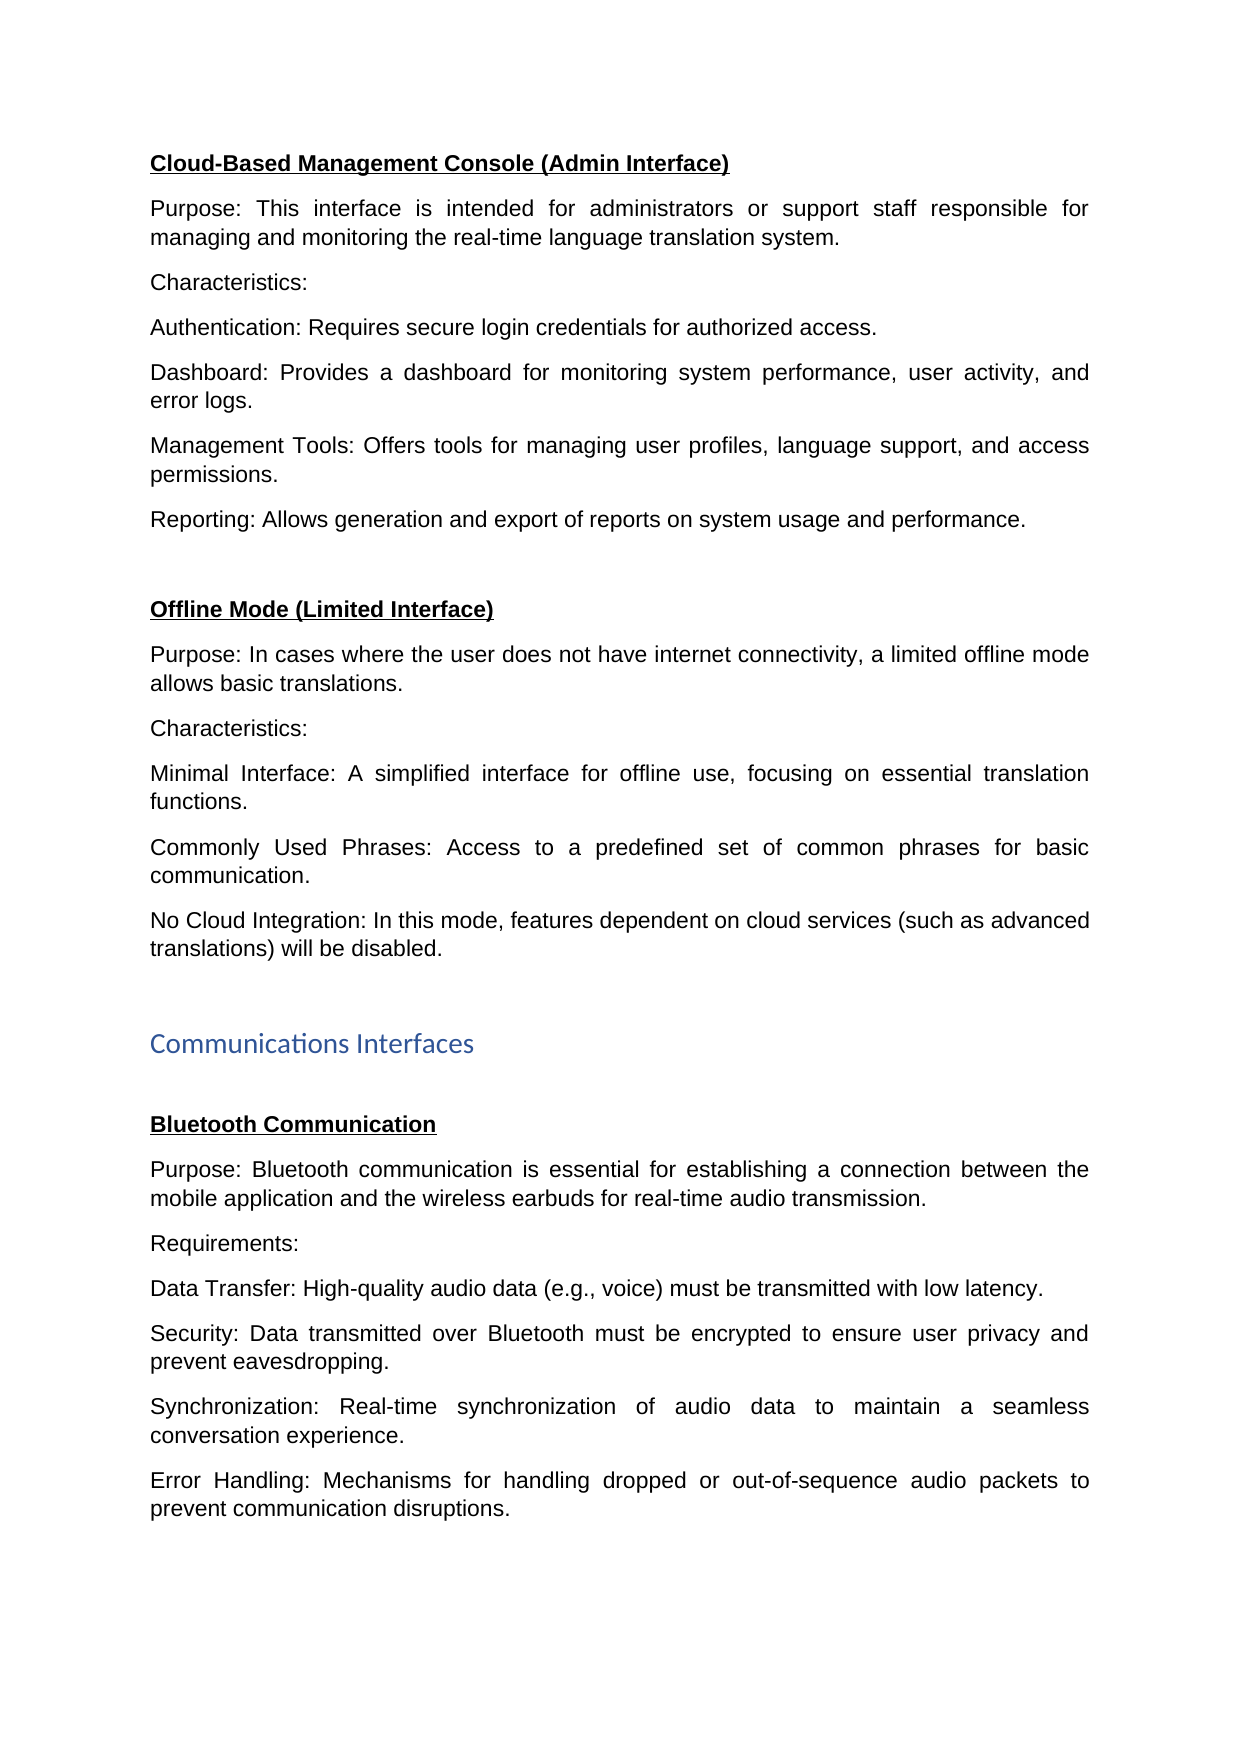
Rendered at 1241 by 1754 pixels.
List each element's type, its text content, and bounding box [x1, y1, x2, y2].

text Error Handling: Mechanisms for handling dropped or out-of-sequence audio packets to prevent communication disruptions. [150, 1467, 1090, 1522]
text Minimal Interface: A simplified interface for offline use, focusing on essential translation functions. [150, 760, 1090, 815]
text Characteristics: [150, 715, 1090, 741]
text Offline Mode (Limited Interface) [150, 596, 1090, 622]
text Purpose: In cases where the user does not have internet connectivity, a limited offline mode allows basic translations. [150, 641, 1090, 696]
text Bluetooth Communication [150, 1111, 1090, 1137]
text Data Transfer: High-quality audio data (e.g., voice) must be transmitted with low latency. [150, 1275, 1090, 1301]
text Reporting: Allows generation and export of reports on system usage and performance. [150, 506, 1090, 532]
text Dashboard: Provides a dashboard for monitoring system performance, user activity, and error logs. [150, 359, 1090, 414]
text Purpose: Bluetooth communication is essential for establishing a connection between the mobile application and the wireless earbuds for real-time audio transmission. [150, 1156, 1090, 1211]
text Cloud-Based Management Console (Admin Interface) [150, 150, 1090, 176]
text Security: Data transmitted over Bluetooth must be encrypted to ensure user privacy and prevent eavesdropping. [150, 1320, 1090, 1374]
text Requirements: [150, 1229, 1090, 1256]
text Authentication: Requires secure login credentials for authorized access. [150, 314, 1090, 340]
subtitle Communications Interfaces [150, 1026, 1090, 1061]
text Commonly Used Phrases: Access to a predefined set of common phrases for basic communication. [150, 833, 1090, 888]
text Management Tools: Offers tools for managing user profiles, language support, and access permissions. [150, 432, 1090, 487]
text Characteristics: [150, 269, 1090, 295]
text Synchronization: Real-time synchronization of audio data to maintain a seamless conversation experience. [150, 1393, 1090, 1448]
text No Cloud Integration: In this mode, features dependent on cloud services (such as advanced translations) will be disabled. [150, 907, 1090, 962]
text Purpose: This interface is intended for administrators or support staff responsible for managing and monitoring the real-time language translation system. [150, 195, 1090, 250]
